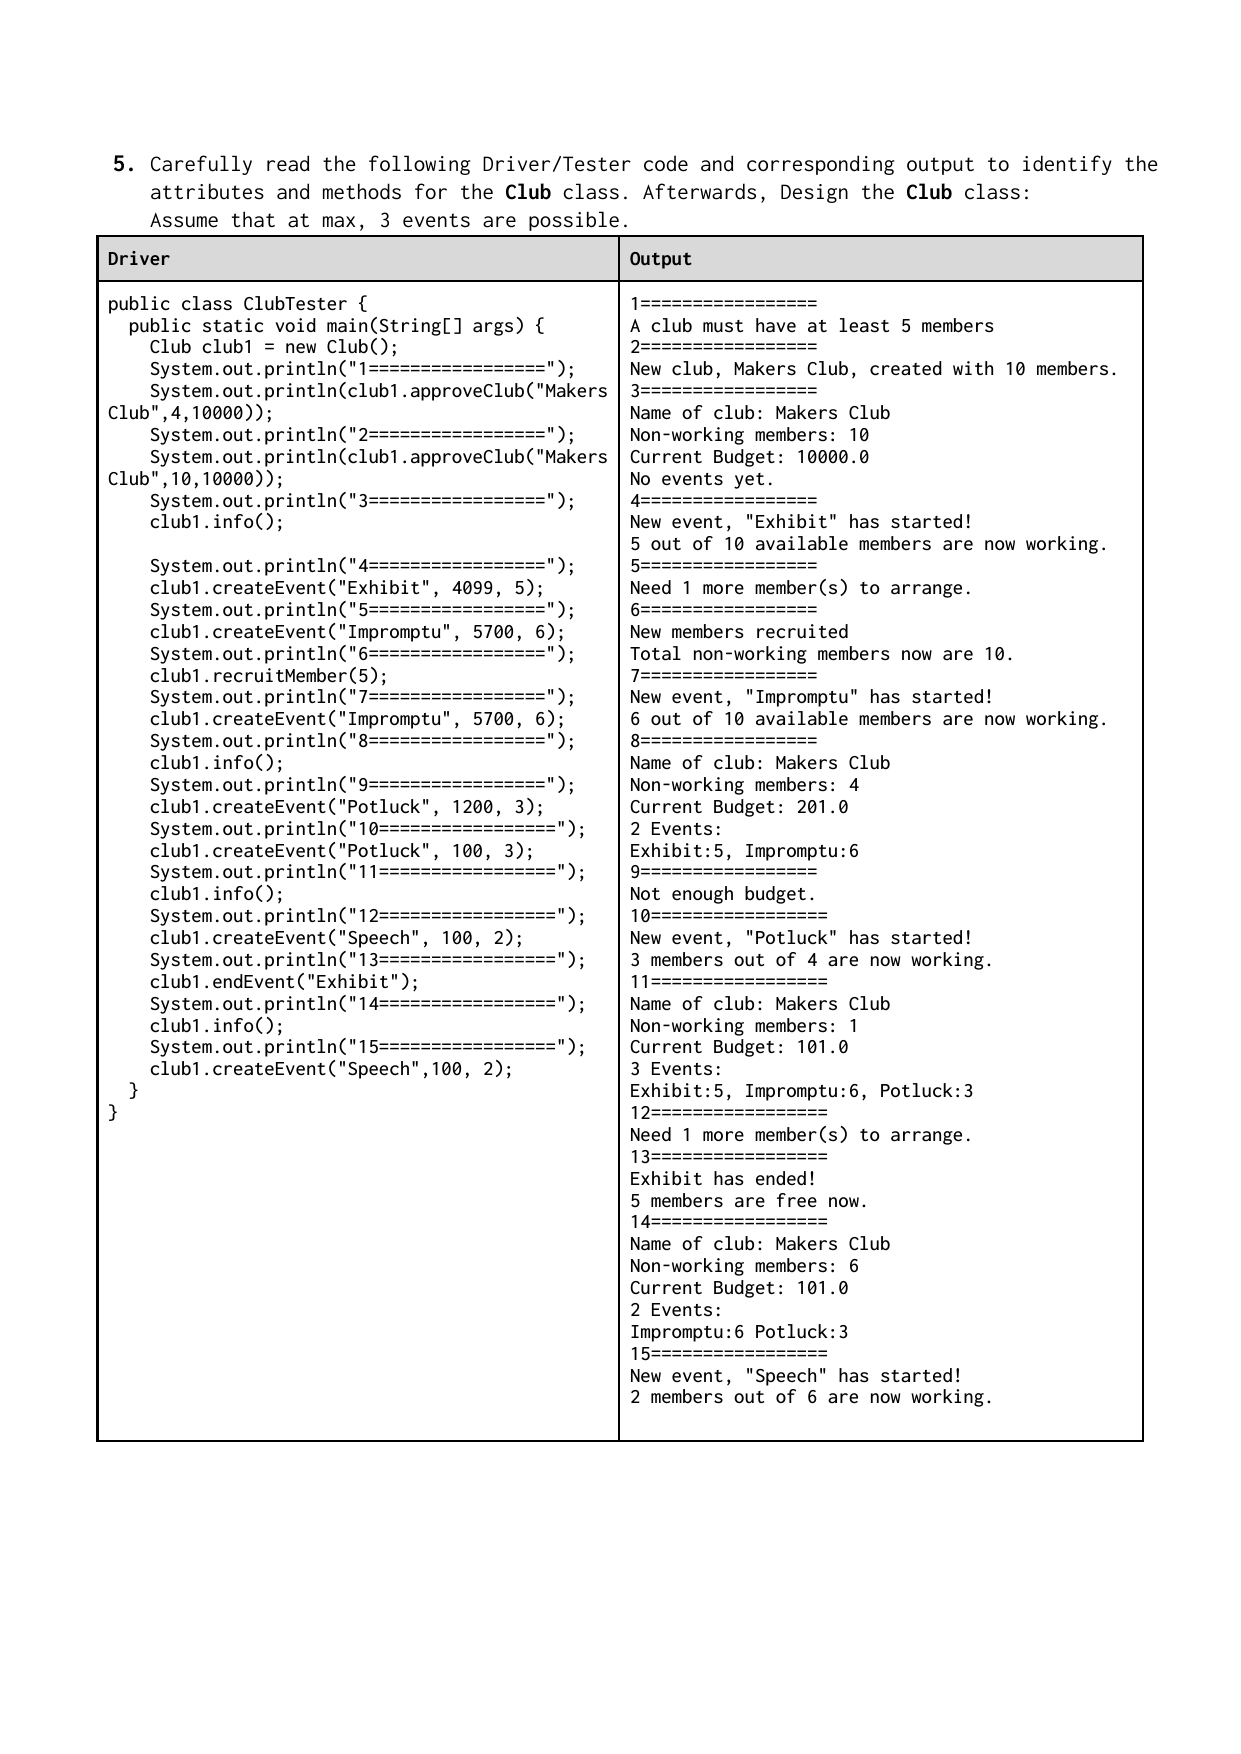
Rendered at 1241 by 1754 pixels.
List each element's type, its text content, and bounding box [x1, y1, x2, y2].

table_cell 1================= A club must have at least 5 members 2================= New club, Makers Club, created with 10 members. 3================= Name of club: Makers Club Non-working members: 10 Current Budget: 10000.0 No events yet. 4================= New event, "Exhibit" has started! 5 out of 10 available members are now working. 5================= Need 1 more member(s) to arrange. 6================= New members recruited Total non-working members now are 10. 7================= New event, "Impromptu" has started! 6 out of 10 available members are now working. 8================= Name of club: Makers Club Non-working members: 4 Current Budget: 201.0 2 Events: Exhibit:5, Impromptu:6 9================= Not enough budget. 10================= New event, "Potluck" has started! 3 members out of 4 are now working. 11================= Name of club: Makers Club Non-working members: 1 Current Budget: 101.0 3 Events: Exhibit:5, Impromptu:6, Potluck:3 12================= Need 1 more member(s) to arrange. 13================= Exhibit has ended! 5 members are free now. 14================= Name of club: Makers Club Non-working members: 6 Current Budget: 101.0 2 Events: Impromptu:6 Potluck:3 15================= New event, "Speech" has started! 2 members out of 6 are now working. [620, 282, 1142, 1440]
table_header Output [620, 237, 1142, 280]
table_cell public class ClubTester { public static void main(String[] args) { Club club1 = new Club(); System.out.println("1================="); System.out.println(club1.approveClub("Makers Club",4,10000)); System.out.println("2================="); System.out.println(club1.approveClub("Makers Club",10,10000)); System.out.println("3================="); club1.info(); System.out.println("4================="); club1.createEvent("Exhibit", 4099, 5); System.out.println("5================="); club1.createEvent("Impromptu", 5700, 6); System.out.println("6================="); club1.recruitMember(5); System.out.println("7================="); club1.createEvent("Impromptu", 5700, 6); System.out.println("8================="); club1.info(); System.out.println("9================="); club1.createEvent("Potluck", 1200, 3); System.out.println("10================="); club1.createEvent("Potluck", 100, 3); System.out.println("11================="); club1.info(); System.out.println("12================="); club1.createEvent("Speech", 100, 2); System.out.println("13================="); club1.endEvent("Exhibit"); System.out.println("14================="); club1.info(); System.out.println("15================="); club1.createEvent("Speech",100, 2); } } [99, 282, 618, 1440]
table_header Driver [99, 237, 618, 280]
text Assume that at max, 3 events are possible. [150, 207, 1165, 231]
list Carefully read the following Driver/Tester code and corresponding output to identify the attributes and methods for the Club class. Afterwards, Design the Club class: [112, 150, 1165, 204]
